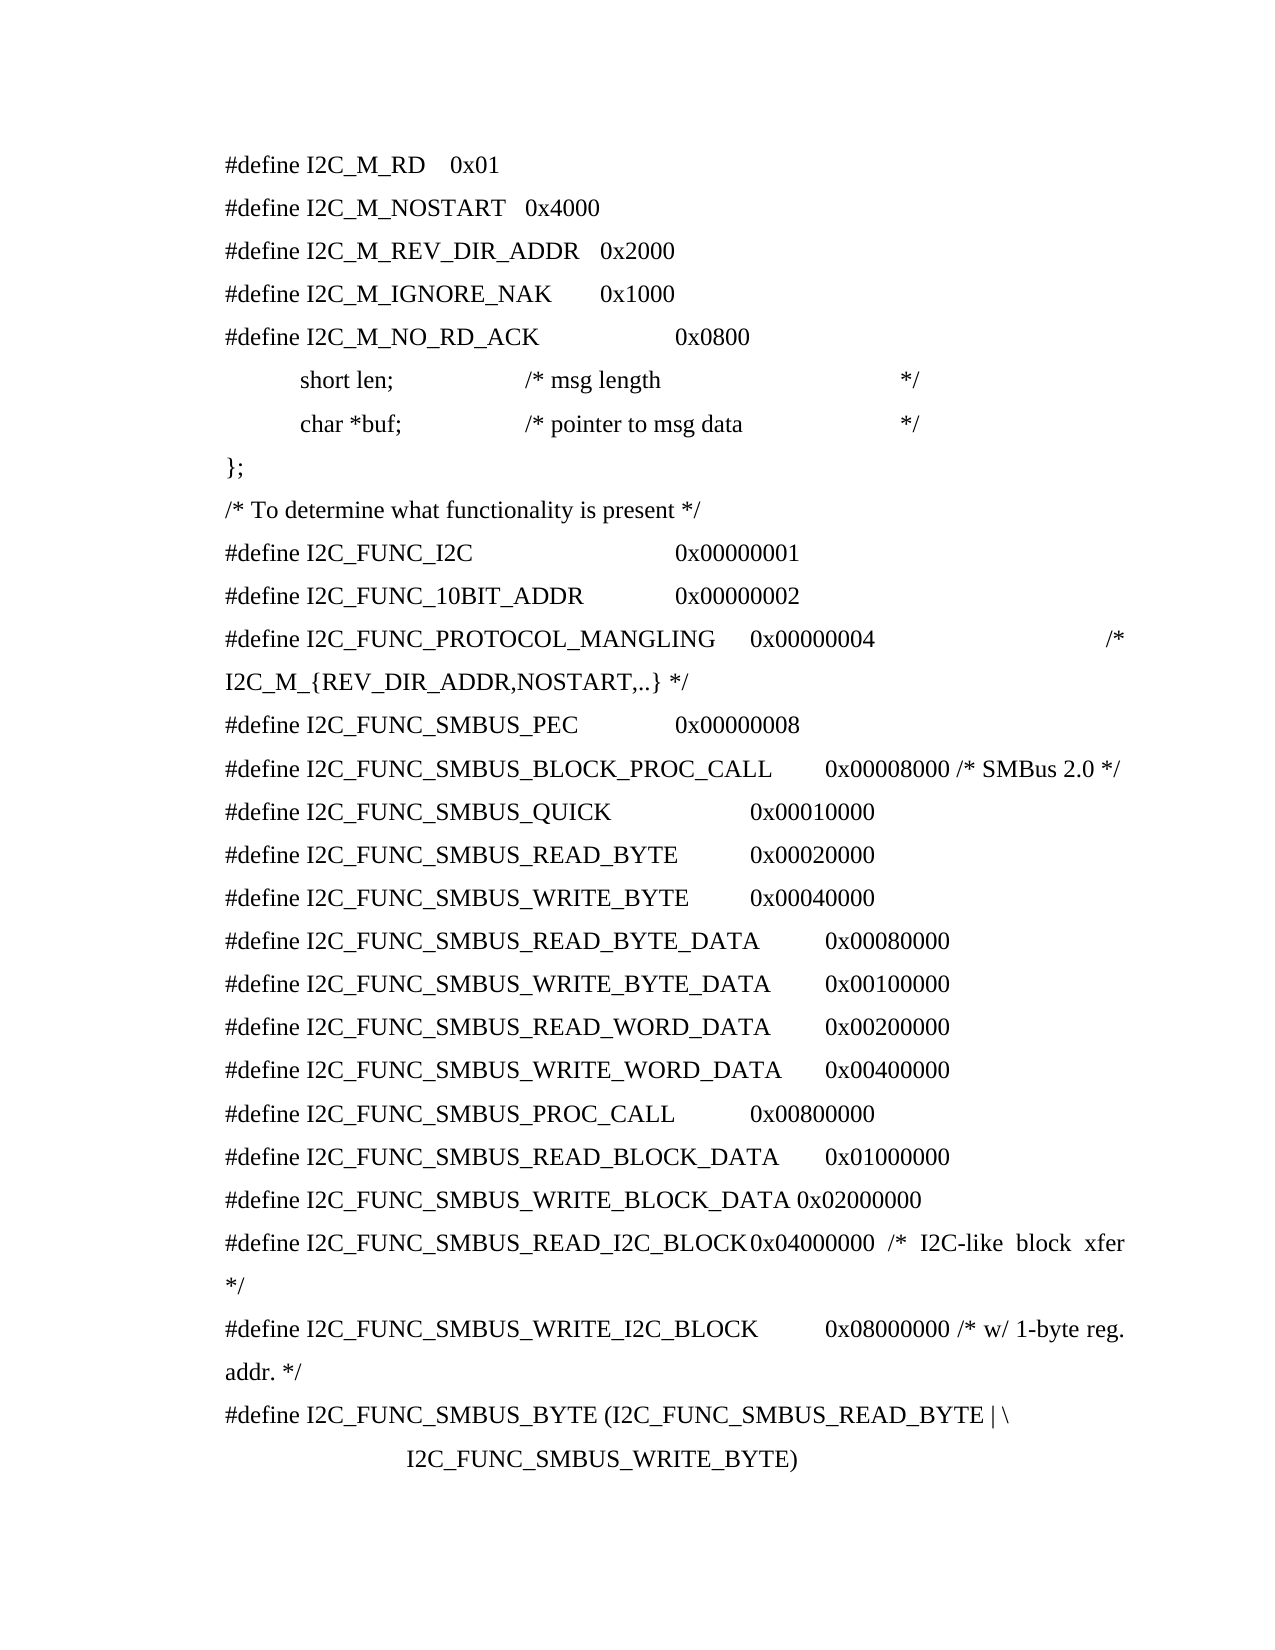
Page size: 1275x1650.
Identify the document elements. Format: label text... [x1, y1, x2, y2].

list #define I2C_FUNC_SMBUS_READ_BYTE_DATA 0x00080000 [225, 926, 1125, 955]
list #define I2C_M_IGNORE_NAK 0x1000 [225, 279, 1125, 308]
list short len; /* msg length */ [225, 366, 1125, 394]
list #define I2C_FUNC_SMBUS_PROC_CALL 0x00800000 [225, 1099, 1125, 1127]
list #define I2C_FUNC_PROTOCOL_MANGLING 0x00000004 /* I2C_M_{REV_DIR_ADDR,NOSTART,..} */ [225, 624, 1125, 696]
list #define I2C_FUNC_I2C 0x00000001 [225, 538, 1125, 567]
list #define I2C_FUNC_SMBUS_READ_BLOCK_DATA 0x01000000 [225, 1142, 1125, 1171]
list #define I2C_M_RD 0x01 [225, 150, 1125, 179]
list #define I2C_M_NO_RD_ACK 0x0800 [225, 322, 1125, 351]
list #define I2C_FUNC_SMBUS_READ_BYTE 0x00020000 [225, 840, 1125, 869]
list /* To determine what functionality is present */ [225, 495, 1125, 524]
list #define I2C_FUNC_SMBUS_WRITE_BYTE 0x00040000 [225, 883, 1125, 912]
list #define I2C_FUNC_SMBUS_WRITE_WORD_DATA 0x00400000 [225, 1056, 1125, 1084]
list #define I2C_FUNC_SMBUS_BLOCK_PROC_CALL 0x00008000 /* SMBus 2.0 */ [225, 754, 1125, 782]
list #define I2C_FUNC_10BIT_ADDR 0x00000002 [225, 581, 1125, 610]
list #define I2C_FUNC_SMBUS_QUICK 0x00010000 [225, 797, 1125, 826]
list #define I2C_FUNC_SMBUS_WRITE_I2C_BLOCK 0x08000000 /* w/ 1-byte reg. addr. */ [225, 1314, 1125, 1386]
list #define I2C_FUNC_SMBUS_READ_I2C_BLOCK 0x04000000 /* I2C-like block xfer */ [225, 1228, 1125, 1300]
list #define I2C_FUNC_SMBUS_BYTE (I2C_FUNC_SMBUS_READ_BYTE | \ [225, 1401, 1125, 1429]
list #define I2C_FUNC_SMBUS_PEC 0x00000008 [225, 711, 1125, 739]
list #define I2C_FUNC_SMBUS_WRITE_BLOCK_DATA 0x02000000 [225, 1185, 1125, 1214]
list #define I2C_FUNC_SMBUS_WRITE_BYTE_DATA 0x00100000 [225, 969, 1125, 998]
list #define I2C_FUNC_SMBUS_READ_WORD_DATA 0x00200000 [225, 1012, 1125, 1041]
list #define I2C_M_NOSTART 0x4000 [225, 193, 1125, 222]
list }; [225, 452, 1125, 481]
list #define I2C_M_REV_DIR_ADDR 0x2000 [225, 236, 1125, 265]
list I2C_FUNC_SMBUS_WRITE_BYTE) [225, 1444, 1125, 1472]
list char *buf; /* pointer to msg data */ [225, 409, 1125, 437]
